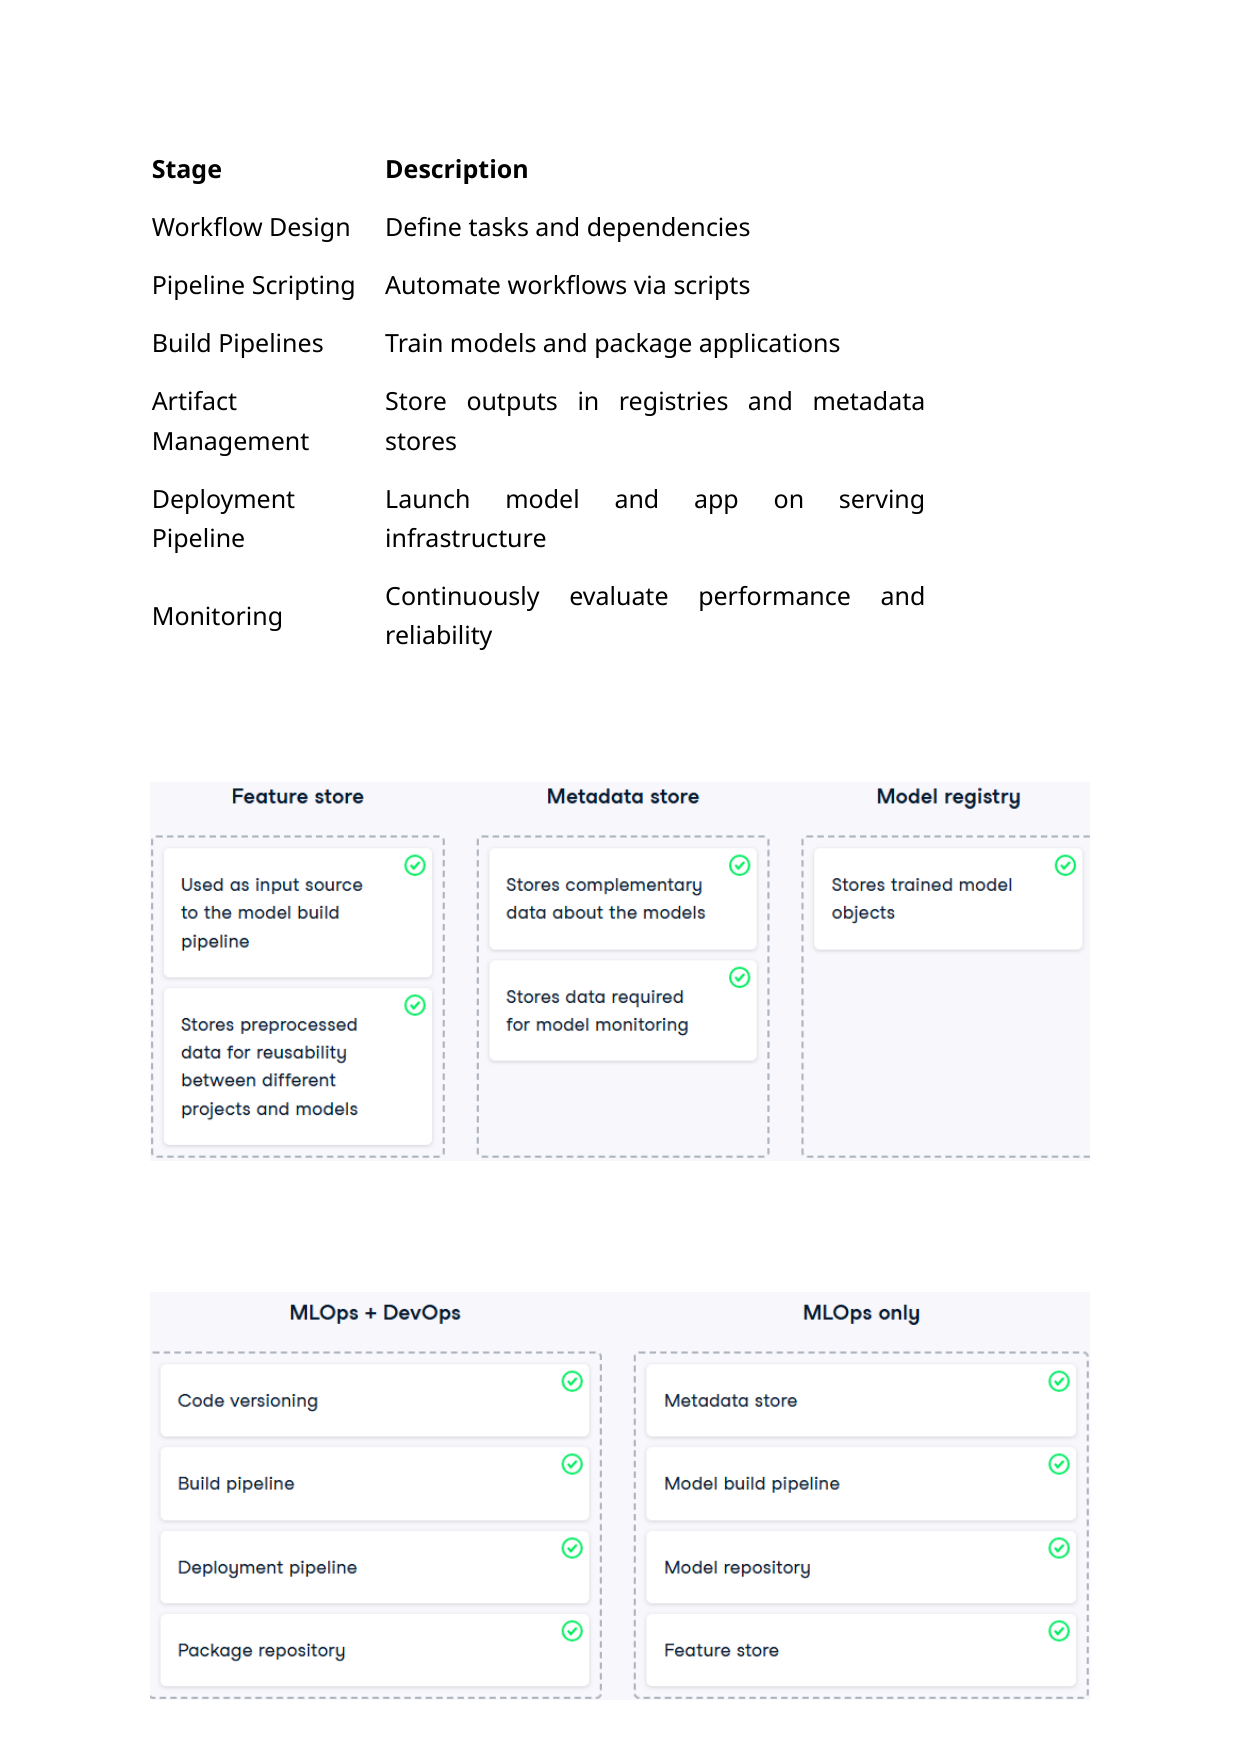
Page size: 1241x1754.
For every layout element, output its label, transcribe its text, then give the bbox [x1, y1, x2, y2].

table_cell Build Pipelines [150, 324, 383, 382]
table_cell Store outputs in registries and metadata stores [383, 383, 927, 480]
picture [150, 782, 1091, 1161]
table_cell Launch model and app on serving infrastructure [383, 480, 927, 577]
table_cell Automate workflows via scripts [383, 266, 927, 324]
table_cell Train models and package applications [383, 324, 927, 382]
table_cell Deployment Pipeline [150, 480, 383, 577]
table_cell Artifact Management [150, 383, 383, 480]
table_cell Continuously evaluate performance and reliability [383, 577, 927, 674]
table_cell Pipeline Scripting [150, 266, 383, 324]
picture [150, 1292, 1091, 1700]
table_header Stage [150, 150, 383, 208]
table_header Description [383, 150, 927, 208]
table_cell Monitoring [150, 577, 383, 674]
table_cell Define tasks and dependencies [383, 208, 927, 266]
table_cell Workflow Design [150, 208, 383, 266]
